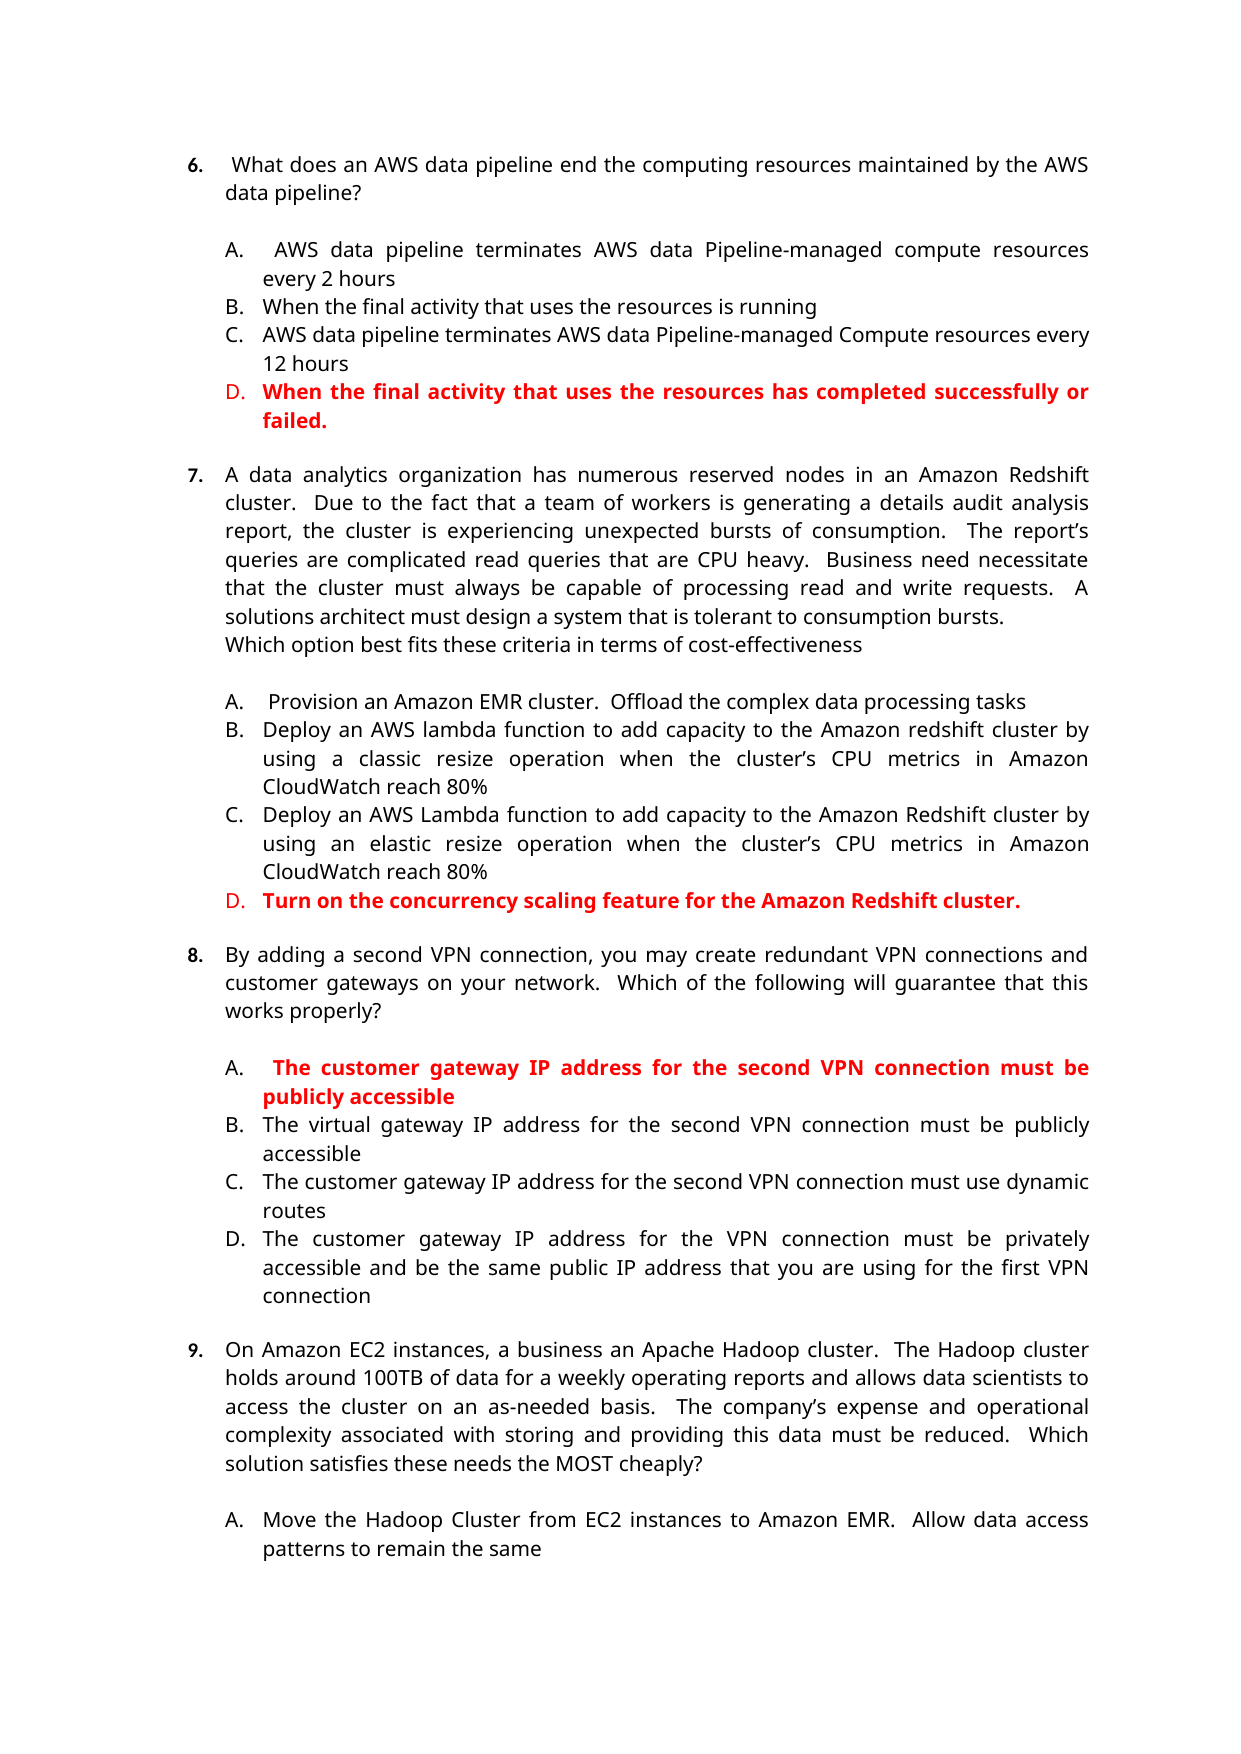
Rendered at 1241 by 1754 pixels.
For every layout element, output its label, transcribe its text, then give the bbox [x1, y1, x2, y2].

list The customer gateway IP address for the VPN connection must be privately accessible and be the same public IP address that you are using for the first VPN connection [225, 1224, 1090, 1309]
list By adding a second VPN connection, you may create redundant VPN connections and customer gateways on your network. Which of the following will guarantee that this works properly? [187, 940, 1090, 1025]
list Deploy an AWS Lambda function to add capacity to the Amazon Redshift cluster by using an elastic resize operation when the cluster’s CPU metrics in Amazon CloudWatch reach 80% [225, 801, 1090, 886]
list Turn on the concurrency scaling feature for the Amazon Redshift cluster. [225, 886, 1090, 914]
list The customer gateway IP address for the second VPN connection must use dynamic routes [225, 1167, 1090, 1224]
list The virtual gateway IP address for the second VPN connection must be publicly accessible [225, 1110, 1090, 1167]
list The customer gateway IP address for the second VPN connection must be publicly accessible [225, 1053, 1090, 1110]
list AWS data pipeline terminates AWS data Pipeline-managed Compute resources every 12 hours [225, 321, 1090, 377]
list Move the Hadoop Cluster from EC2 instances to Amazon EMR. Allow data access patterns to remain the same [225, 1506, 1090, 1562]
list What does an AWS data pipeline end the computing resources maintained by the AWS data pipeline? [187, 150, 1090, 207]
list A data analytics organization has numerous reserved nodes in an Amazon Redshift cluster. Due to the fact that a team of workers is generating a details audit analysis report, the cluster is experiencing unexpected bursts of consumption. The report’s queries are complicated read queries that are CPU heavy. Business need necessitate that the cluster must always be capable of processing read and write requests. A solutions architect must design a system that is tolerant to consumption bursts. [187, 460, 1090, 630]
list Provision an Amazon EMR cluster. Offload the complex data processing tasks [225, 687, 1090, 715]
list On Amazon EC2 instances, a business an Apache Hadoop cluster. The Hadoop cluster holds around 100TB of data for a weekly operating reports and allows data scientists to access the cluster on an as-needed basis. The company’s expense and operational complexity associated with storing and providing this data must be reduced. Which solution satisfies these needs the MOST cheaply? [187, 1335, 1090, 1477]
list When the final activity that uses the resources has completed successfully or failed. [225, 377, 1090, 434]
list Deploy an AWS lambda function to add capacity to the Amazon redshift cluster by using a classic resize operation when the cluster’s CPU metrics in Amazon CloudWatch reach 80% [225, 715, 1090, 801]
list When the final activity that uses the resources is running [225, 292, 1090, 321]
list AWS data pipeline terminates AWS data Pipeline-managed compute resources every 2 hours [225, 235, 1090, 292]
text Which option best fits these criteria in terms of cost-effectiveness [225, 630, 1090, 659]
